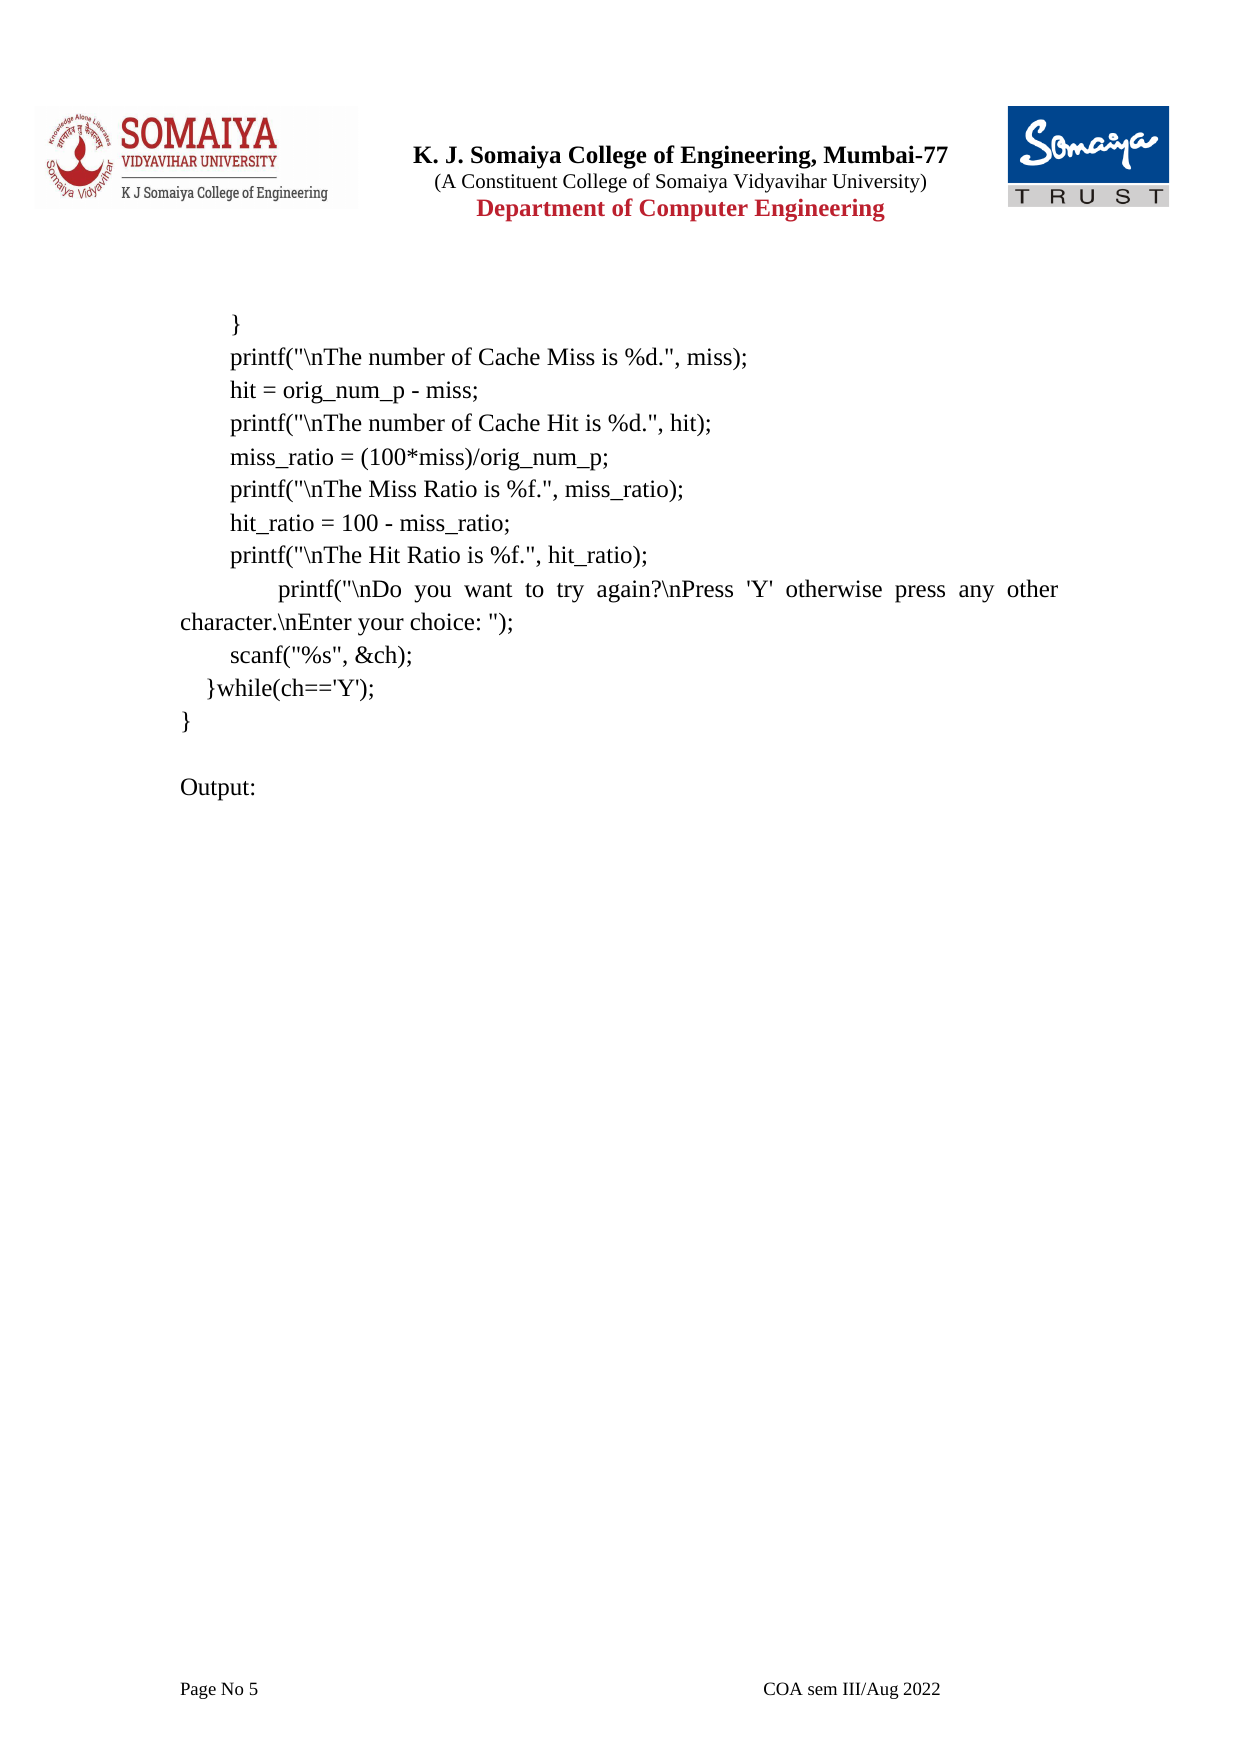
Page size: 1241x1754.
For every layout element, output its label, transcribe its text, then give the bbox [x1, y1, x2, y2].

text } [180, 706, 1060, 734]
picture [1007, 106, 1170, 207]
text printf("\nDo you want to try again?\nPress 'Y' otherwise press any other character.\nEnter your choice: "); [180, 574, 1060, 635]
text miss_ratio = (100*miss)/orig_num_p; [180, 442, 1060, 470]
text scanf("%s", &ch); [180, 640, 1060, 668]
text Output: [180, 772, 1060, 801]
text printf("\nThe number of Cache Miss is %d.", miss); [180, 342, 1060, 371]
text printf("\nThe Miss Ratio is %f.", miss_ratio); [180, 474, 1060, 503]
picture [34, 106, 359, 209]
text }while(ch=='Y'); [180, 673, 1060, 701]
text } [180, 309, 1060, 338]
text hit_ratio = 100 - miss_ratio; [180, 508, 1060, 536]
text printf("\nThe Hit Ratio is %f.", hit_ratio); [180, 541, 1060, 569]
text hit = orig_num_p - miss; [180, 376, 1060, 404]
text printf("\nThe number of Cache Hit is %d.", hit); [180, 408, 1060, 437]
